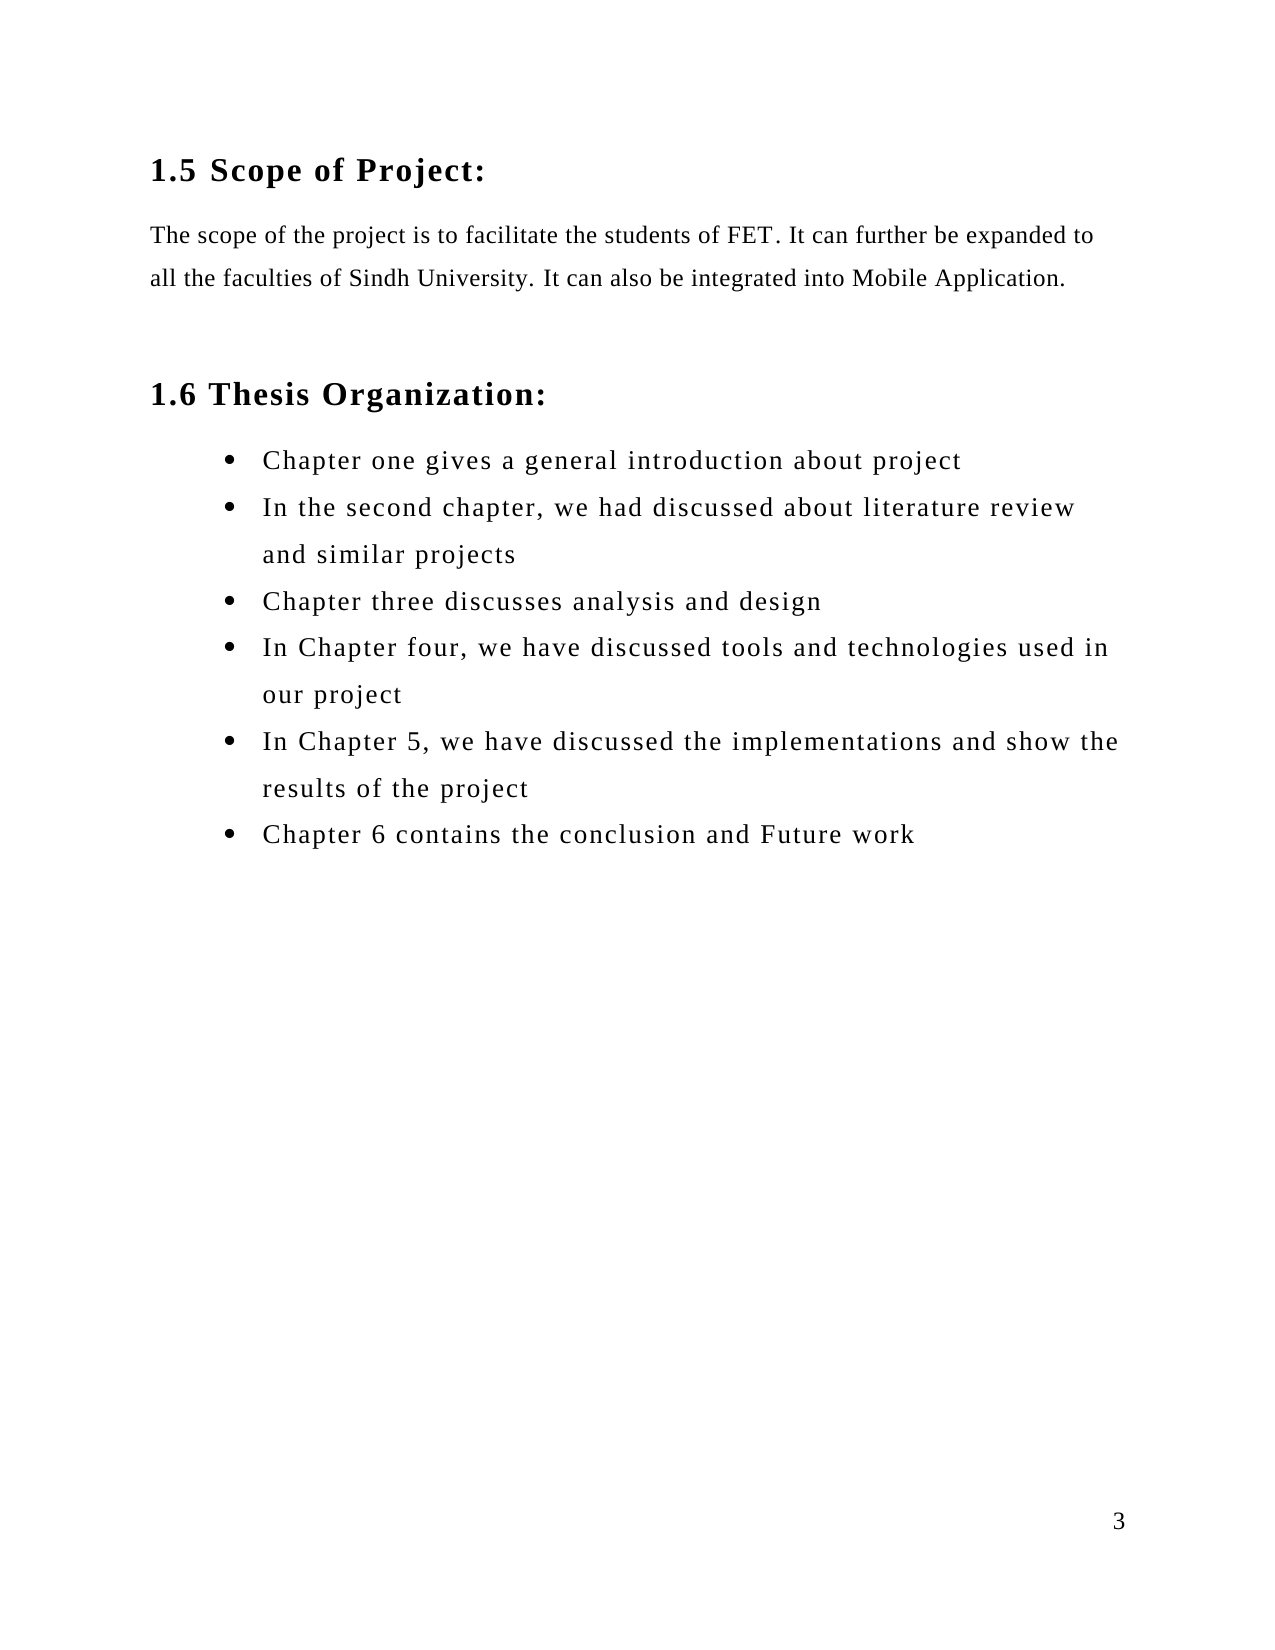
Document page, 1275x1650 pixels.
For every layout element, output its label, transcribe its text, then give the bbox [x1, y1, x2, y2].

subtitle Scope of Project: [150, 150, 1125, 188]
list In Chapter four, we have discussed tools and technologies used in our project [225, 632, 1125, 709]
text The scope of the project is to facilitate the students of FET. It can further be expanded to all the faculties of Sindh University. It can also be integrated into Mobile Application. [150, 220, 1125, 292]
list Chapter three discusses analysis and design [225, 585, 1125, 616]
list In the second chapter, we had discussed about literature review and similar projects [225, 491, 1125, 569]
list Chapter one gives a general introduction about project [225, 444, 1125, 476]
subtitle 1.6 Thesis Organization: [150, 374, 1125, 413]
list In Chapter 5, we have discussed the implementations and show the results of the project [225, 725, 1125, 803]
list Chapter 6 contains the conclusion and Future work [225, 818, 1125, 850]
